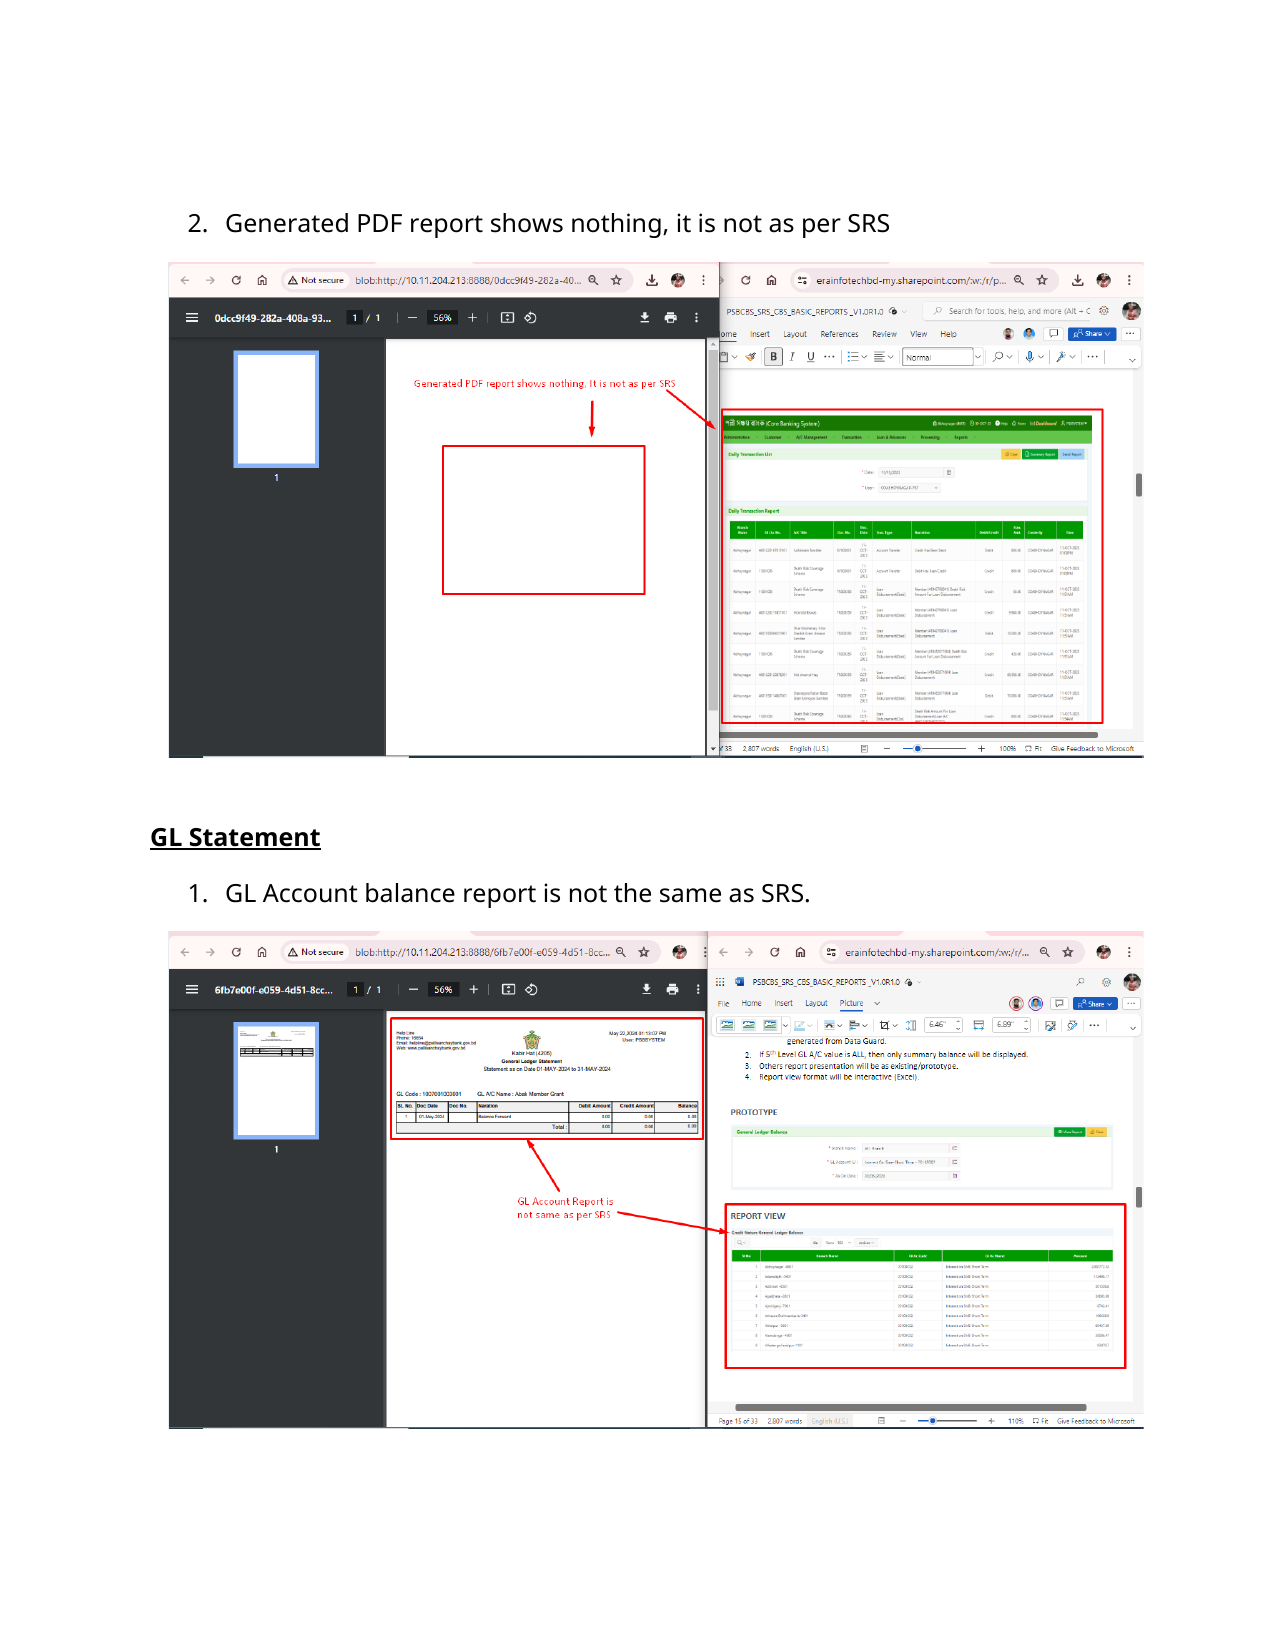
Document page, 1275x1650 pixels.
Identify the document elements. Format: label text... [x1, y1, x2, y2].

text GL Statement [150, 819, 1125, 853]
list Generated PDF report shows nothing, it is not as per SRS [187, 206, 1125, 240]
list GL Account balance report is not the same as SRS. [187, 875, 1125, 909]
